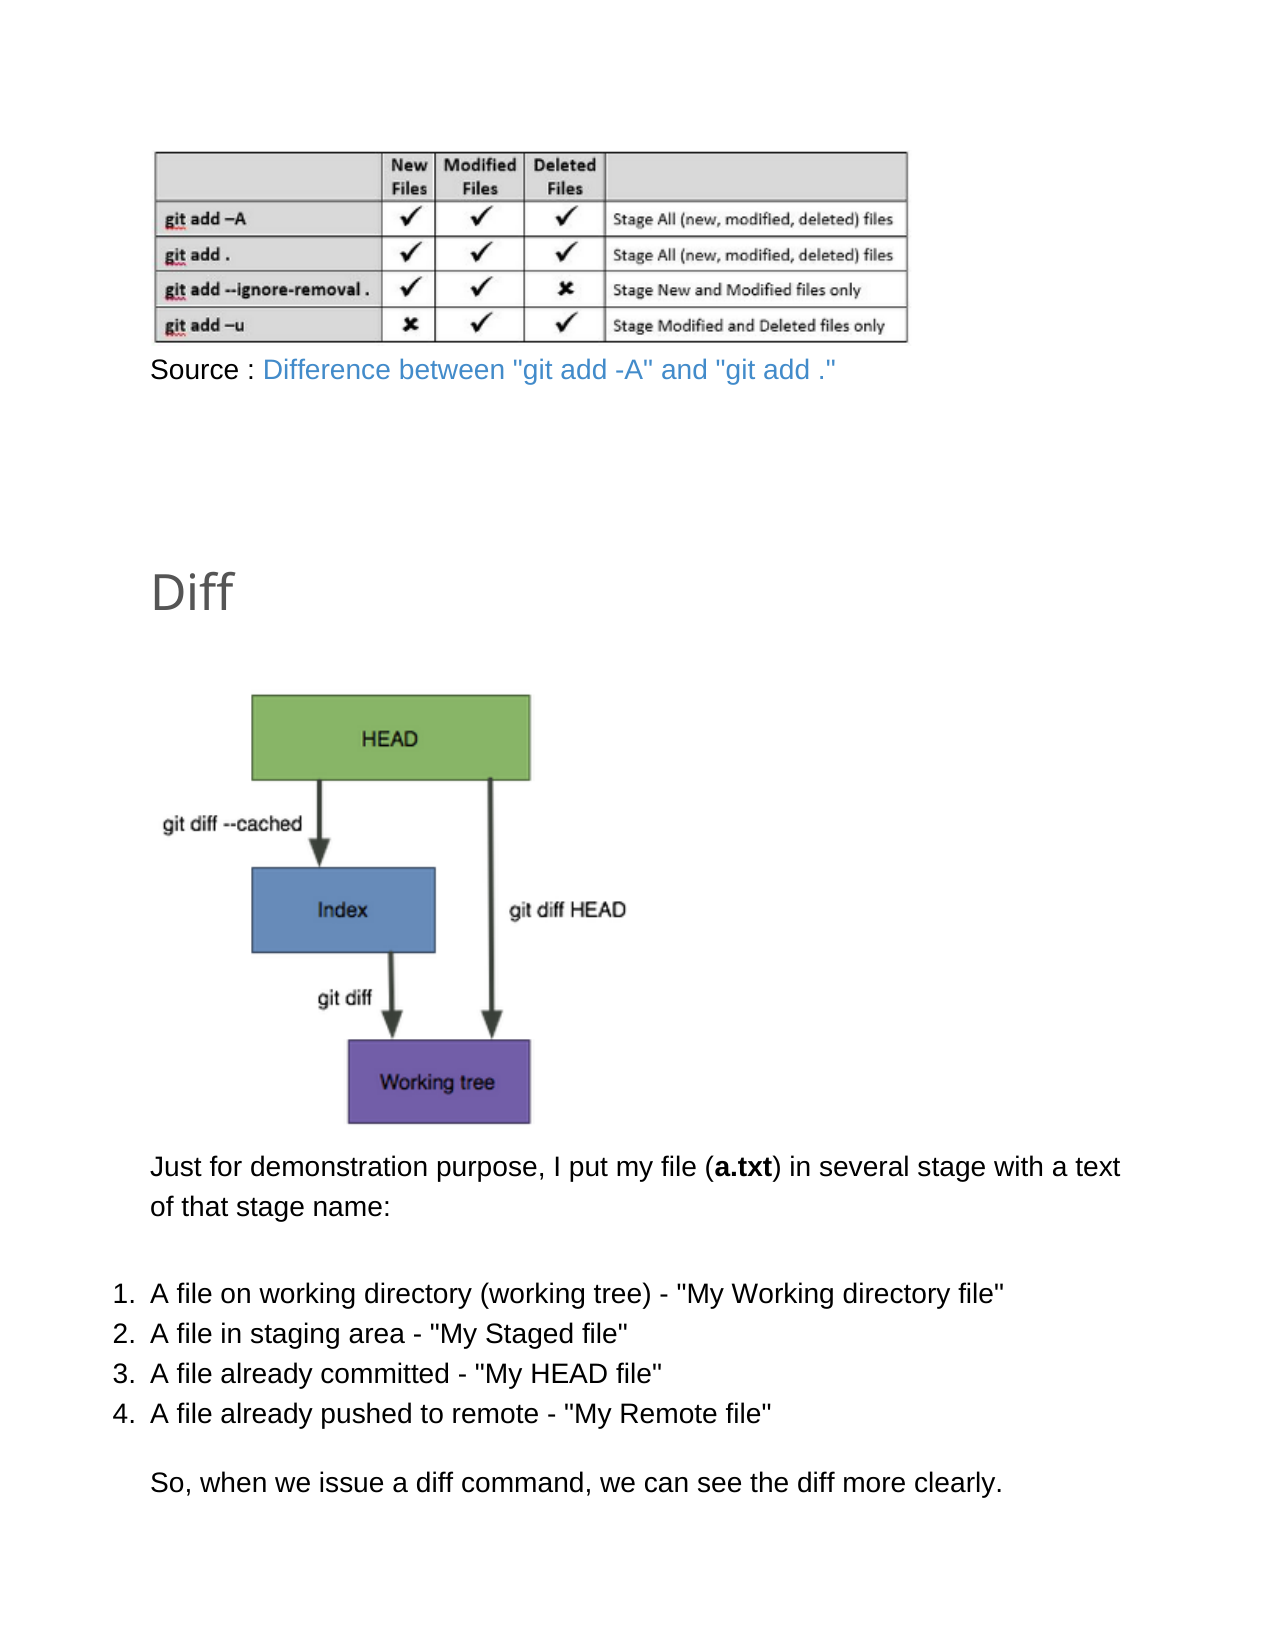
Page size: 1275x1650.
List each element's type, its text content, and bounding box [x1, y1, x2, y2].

list A file already committed - "My HEAD file" [112, 1349, 1125, 1389]
text Source : Difference between "git add -A" and "git add ." [150, 345, 1125, 385]
list A file already pushed to remote - "My Remote file" [112, 1389, 1125, 1429]
list A file in staging area - "My Staged file" [112, 1309, 1125, 1349]
text Diff [150, 557, 1125, 626]
text So, when we issue a diff command, we can see the diff more clearly. [150, 1458, 1125, 1498]
picture [150, 673, 641, 1143]
picture [150, 150, 913, 346]
list A file on working directory (working tree) - "My Working directory file" [112, 1269, 1125, 1309]
text Just for demonstration purpose, I put my file (a.txt) in several stage with a text of that stage name: [150, 1142, 1125, 1222]
